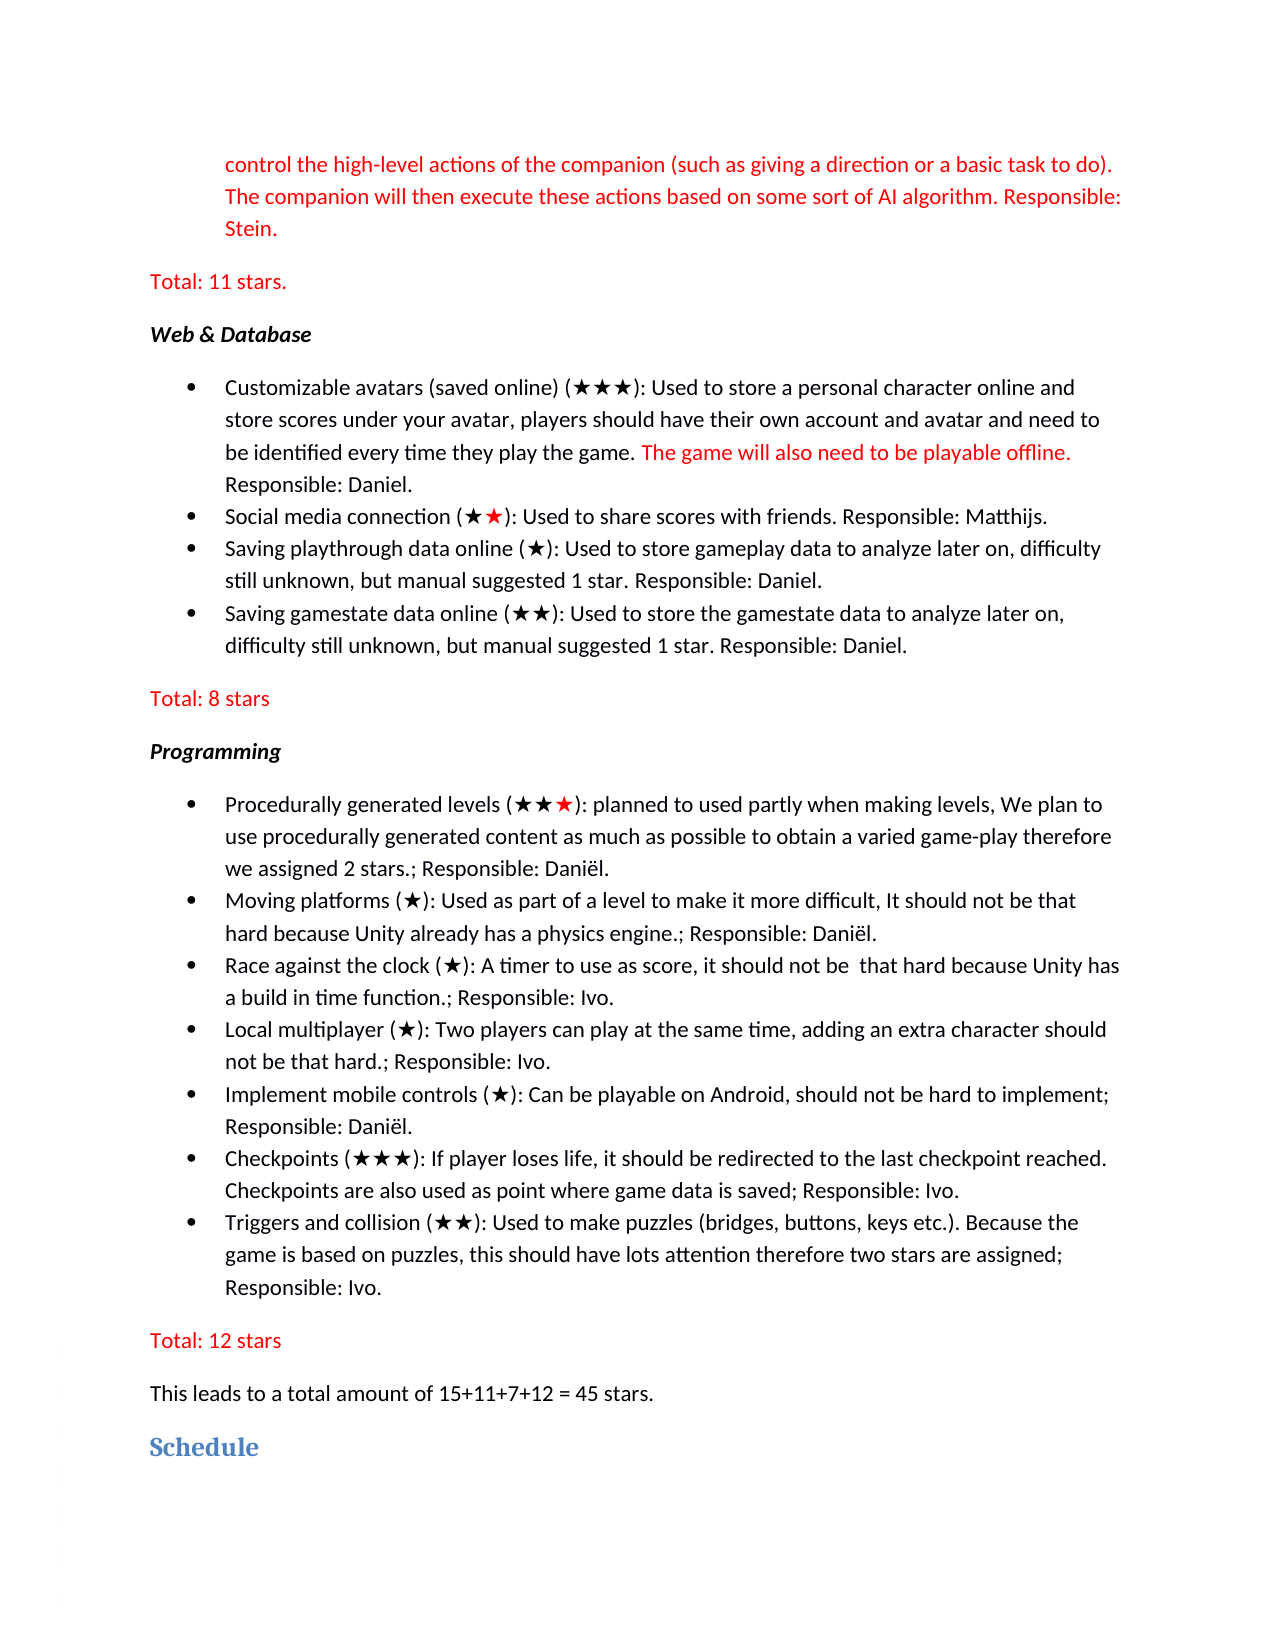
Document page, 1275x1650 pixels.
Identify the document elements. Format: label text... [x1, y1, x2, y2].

text Web & Database [150, 320, 1125, 348]
text Total: 8 stars [150, 684, 1125, 712]
text Programming [150, 737, 1125, 765]
list Moving platforms (★): Used as part of a level to make it more difficult, It should not be that hard because Unity already has a physics engine.; Responsible: Daniël. [187, 887, 1125, 947]
list Customizable avatars (saved online) (★★★): Used to store a personal character online and store scores under your avatar, players should have their own account and avatar and need to be identified every time they play the game. The game will also need to be playable offline. Responsible: Daniel. [187, 373, 1125, 498]
subtitle Schedule [150, 1432, 1125, 1463]
list Saving playthrough data online (★): Used to store gameplay data to analyze later on, difficulty still unknown, but manual suggested 1 star. Responsible: Daniel. [187, 534, 1125, 594]
list Triggers and collision (★★): Used to make puzzles (bridges, buttons, keys etc.). Because the game is based on puzzles, this should have lots attention therefore two stars are assigned; Responsible: Ivo. [187, 1208, 1125, 1301]
text Total: 12 stars [150, 1326, 1125, 1354]
list Implement mobile controls (★): Can be playable on Android, should not be hard to implement; Responsible: Daniël. [187, 1080, 1125, 1140]
list Social media connection (★★): Used to share scores with friends. Responsible: Matthijs. [187, 502, 1125, 530]
text Total: 11 stars. [150, 267, 1125, 295]
list Checkpoints (★★★): If player loses life, it should be redirected to the last checkpoint reached. Checkpoints are also used as point where game data is saved; Responsible: Ivo. [187, 1144, 1125, 1204]
list Local multiplayer (★): Two players can play at the same time, adding an extra character should not be that hard.; Responsible: Ivo. [187, 1015, 1125, 1076]
text This leads to a total amount of 15+11+7+12 = 45 stars. [150, 1379, 1125, 1407]
list Race against the clock (★): A timer to use as score, it should not be that hard because Unity has a build in time function.; Responsible: Ivo. [187, 951, 1125, 1011]
list Saving gamestate data online (★★): Used to store the gamestate data to analyze later on, difficulty still unknown, but manual suggested 1 star. Responsible: Daniel. [187, 599, 1125, 659]
list Procedurally generated levels (★★★): planned to used partly when making levels, We plan to use procedurally generated content as much as possible to obtain a varied game-play therefore we assigned 2 stars.; Responsible: Daniël. [187, 790, 1125, 882]
